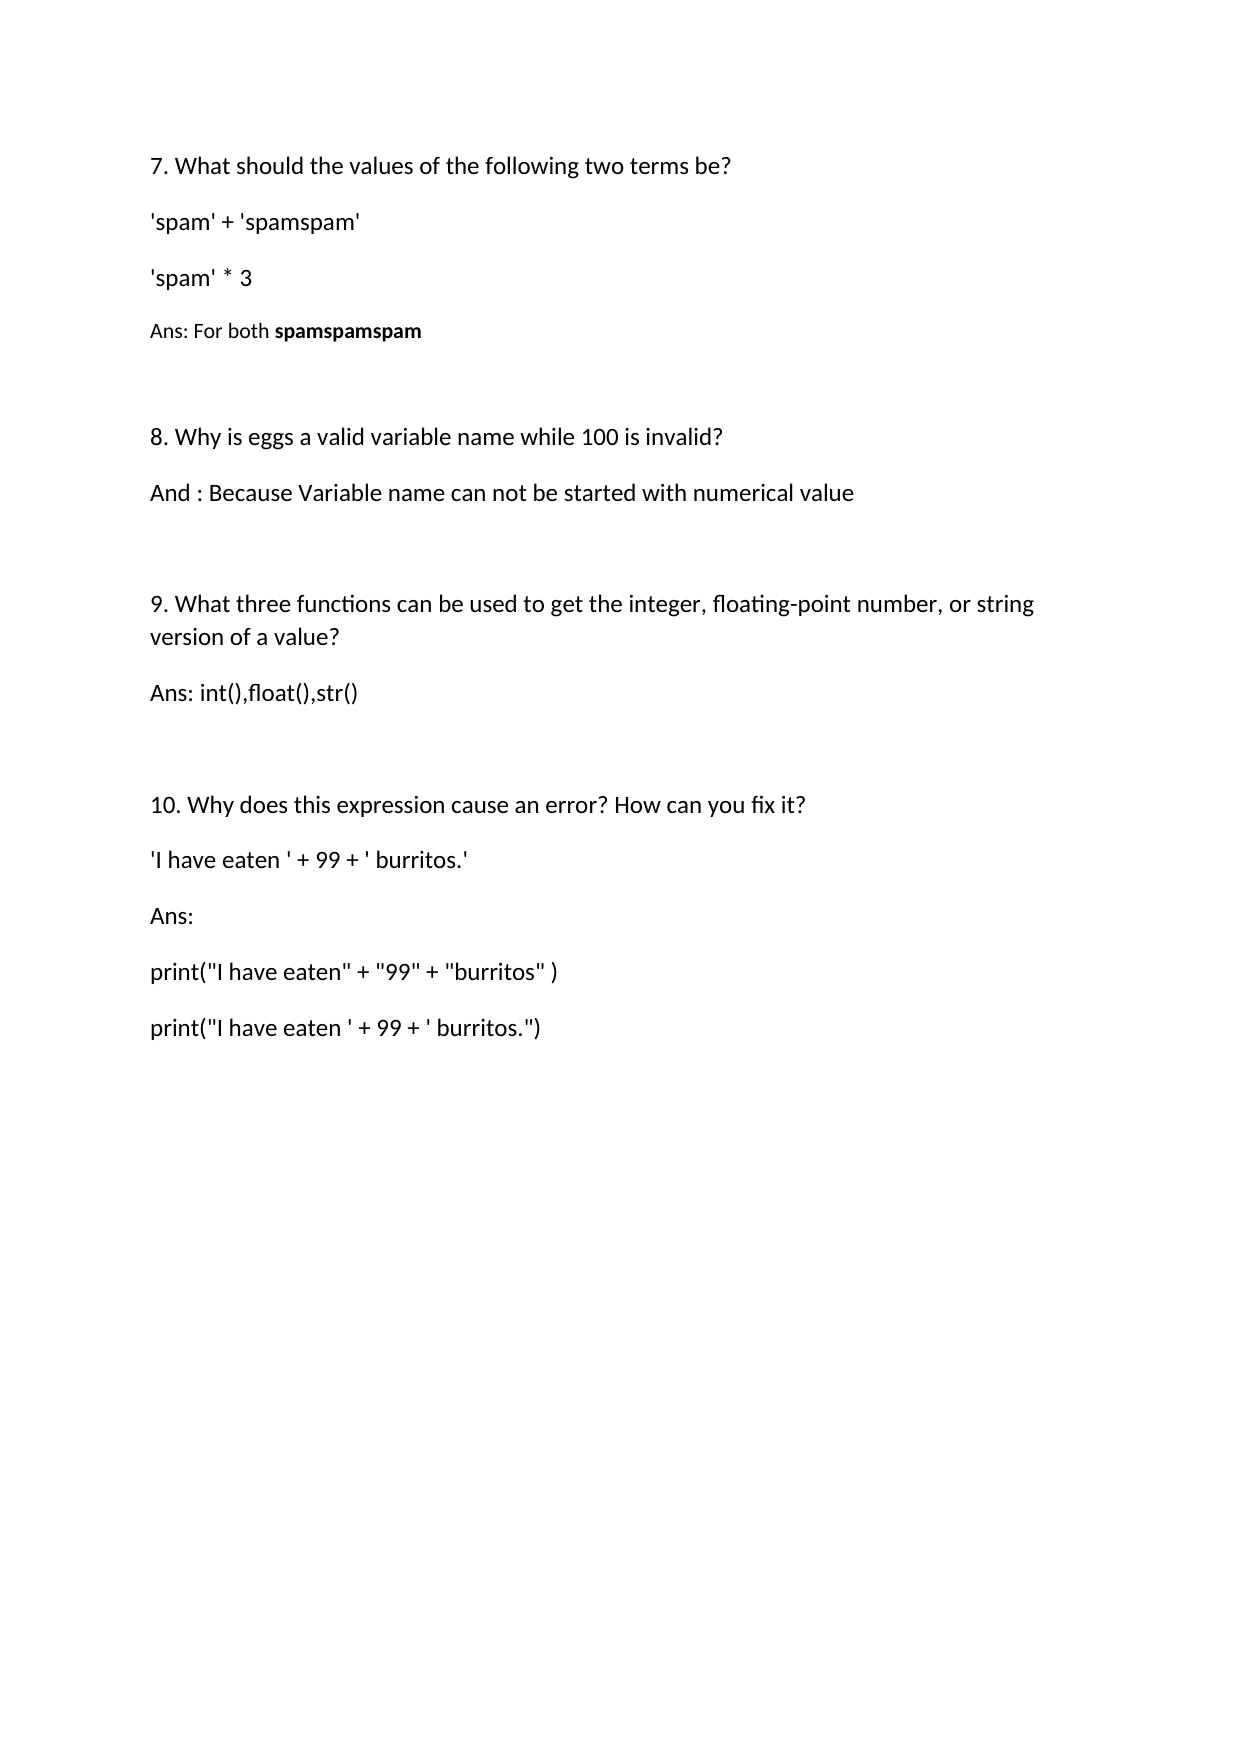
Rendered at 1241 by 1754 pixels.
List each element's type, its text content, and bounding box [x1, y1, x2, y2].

text 7. What should the values of the following two terms be? [150, 150, 1090, 181]
text Ans: For both spamspamspam [150, 317, 1090, 344]
text 'spam' * 3 [150, 262, 1090, 292]
text Ans: [150, 900, 1090, 931]
text 8. Why is eggs a valid variable name while 100 is invalid? [150, 421, 1090, 451]
text 'I have eaten ' + 99 + ' burritos.' [150, 844, 1090, 875]
text 10. Why does this expression cause an error? How can you fix it? [150, 789, 1090, 819]
text print("I have eaten" + "99" + "burritos" ) [150, 956, 1090, 987]
text print("I have eaten ' + 99 + ' burritos.") [150, 1012, 1090, 1043]
text 'spam' + 'spamspam' [150, 206, 1090, 236]
text And : Because Variable name can not be started with numerical value [150, 477, 1090, 507]
text Ans: int(),float(),str() [150, 677, 1090, 708]
text 9. What three functions can be used to get the integer, floating-point number, or string version of a value? [150, 588, 1090, 652]
